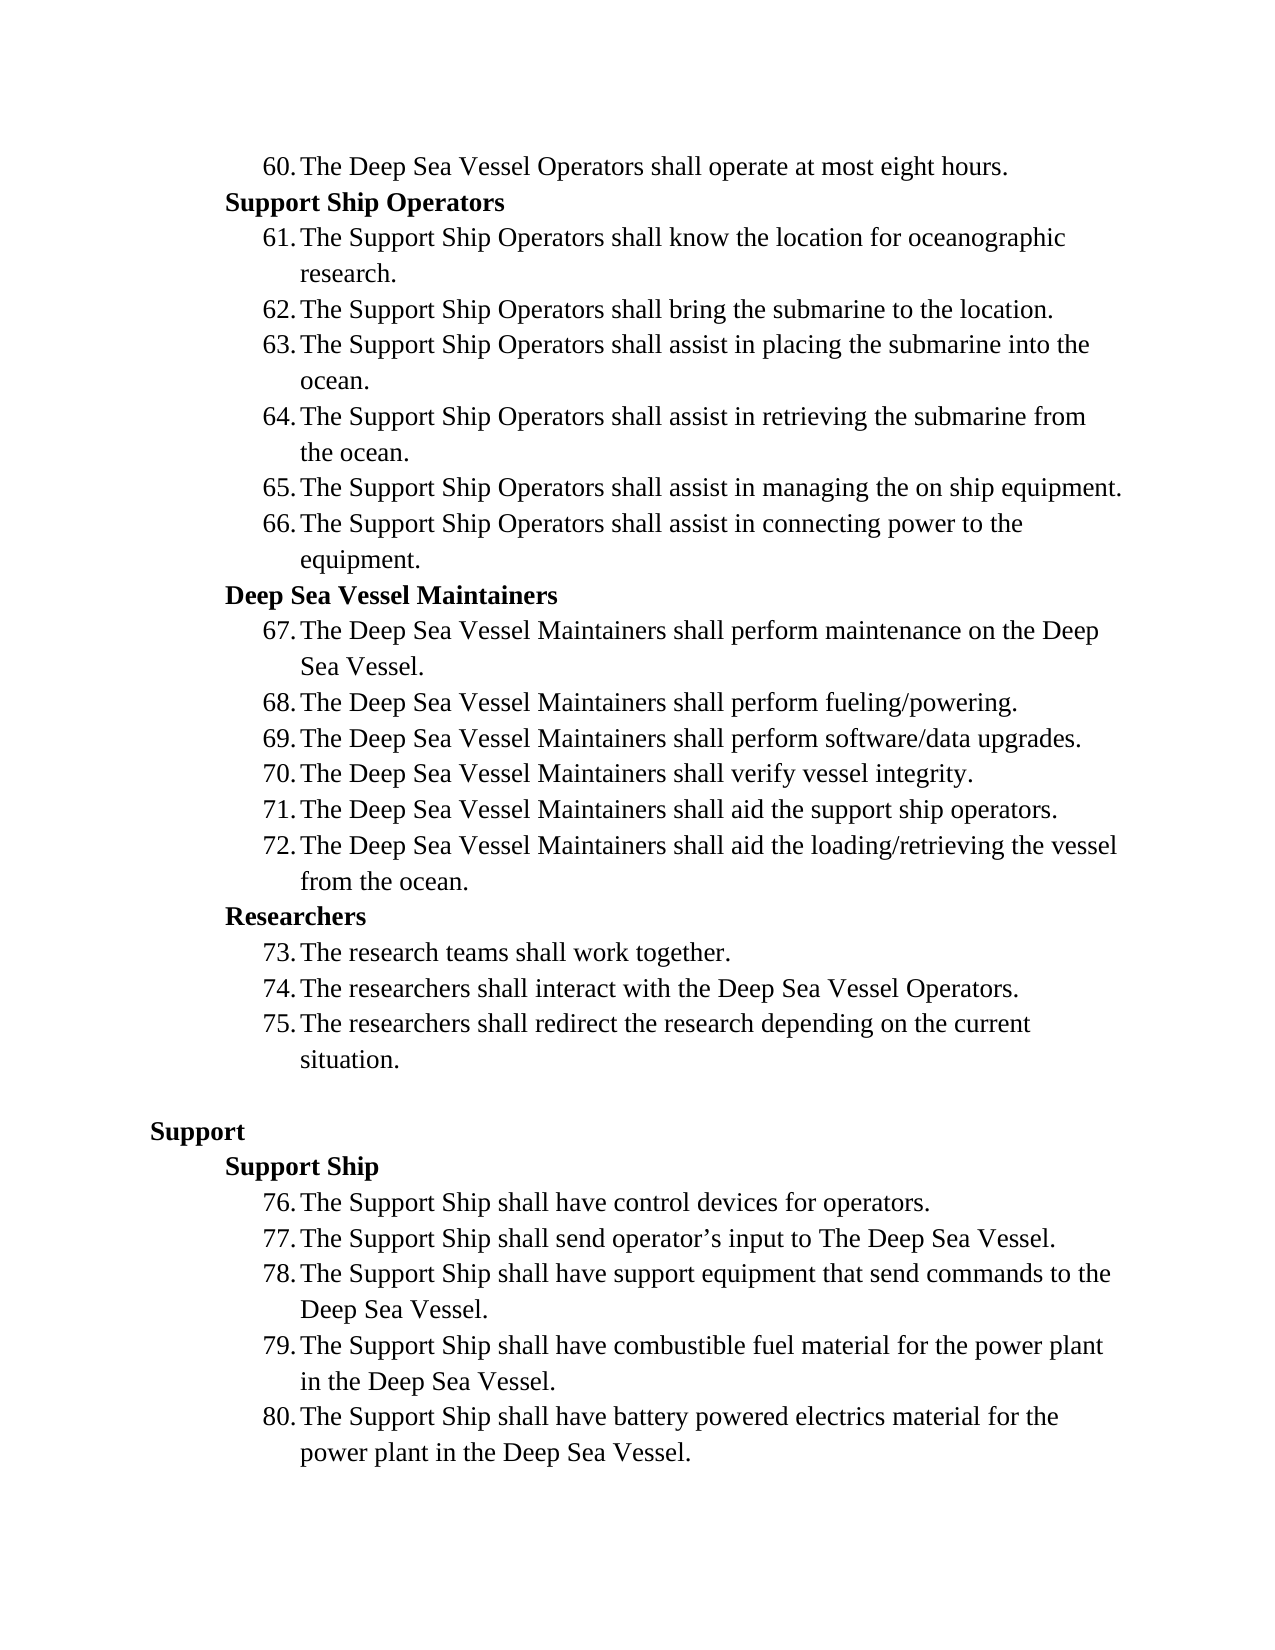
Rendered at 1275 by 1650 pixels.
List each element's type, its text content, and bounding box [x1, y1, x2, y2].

text Deep Sea Vessel Maintainers [150, 579, 1125, 610]
text Support Ship [150, 1150, 1125, 1182]
list The Support Ship Operators shall assist in retrieving the submarine from the ocean. [262, 400, 1125, 467]
text Researchers [150, 900, 1125, 931]
list The Deep Sea Vessel Maintainers shall perform software/data upgrades. [262, 722, 1125, 753]
list The Deep Sea Vessel Maintainers shall perform fueling/powering. [262, 686, 1125, 717]
list The researchers shall interact with the Deep Sea Vessel Operators. [262, 972, 1125, 1003]
list The Support Ship Operators shall assist in managing the on ship equipment. [262, 472, 1125, 503]
list The research teams shall work together. [262, 936, 1125, 967]
list The Deep Sea Vessel Maintainers shall aid the support ship operators. [262, 793, 1125, 824]
list The Support Ship shall have combustible fuel material for the power plant in the Deep Sea Vessel. [262, 1329, 1125, 1396]
list The Deep Sea Vessel Maintainers shall verify vessel integrity. [262, 757, 1125, 788]
list The Support Ship shall send operator’s input to The Deep Sea Vessel. [262, 1222, 1125, 1253]
list The Support Ship Operators shall assist in connecting power to the equipment. [262, 507, 1125, 574]
list The Support Ship shall have control devices for operators. [262, 1186, 1125, 1217]
list The Support Ship shall have battery powered electrics material for the power plant in the Deep Sea Vessel. [262, 1401, 1125, 1467]
list The Support Ship Operators shall bring the submarine to the location. [262, 293, 1125, 324]
list The Deep Sea Vessel Maintainers shall perform maintenance on the Deep Sea Vessel. [262, 614, 1125, 681]
text Support [150, 1115, 1125, 1146]
list The Support Ship shall have support equipment that send commands to the Deep Sea Vessel. [262, 1258, 1125, 1324]
list The Deep Sea Vessel Maintainers shall aid the loading/retrieving the vessel from the ocean. [262, 829, 1125, 896]
list The Support Ship Operators shall know the location for oceanographic research. [262, 221, 1125, 288]
list The researchers shall redirect the research depending on the current situation. [262, 1007, 1125, 1074]
text Support Ship Operators [150, 186, 1125, 217]
list The Support Ship Operators shall assist in placing the submarine into the ocean. [262, 329, 1125, 396]
list The Deep Sea Vessel Operators shall operate at most eight hours. [262, 150, 1125, 181]
